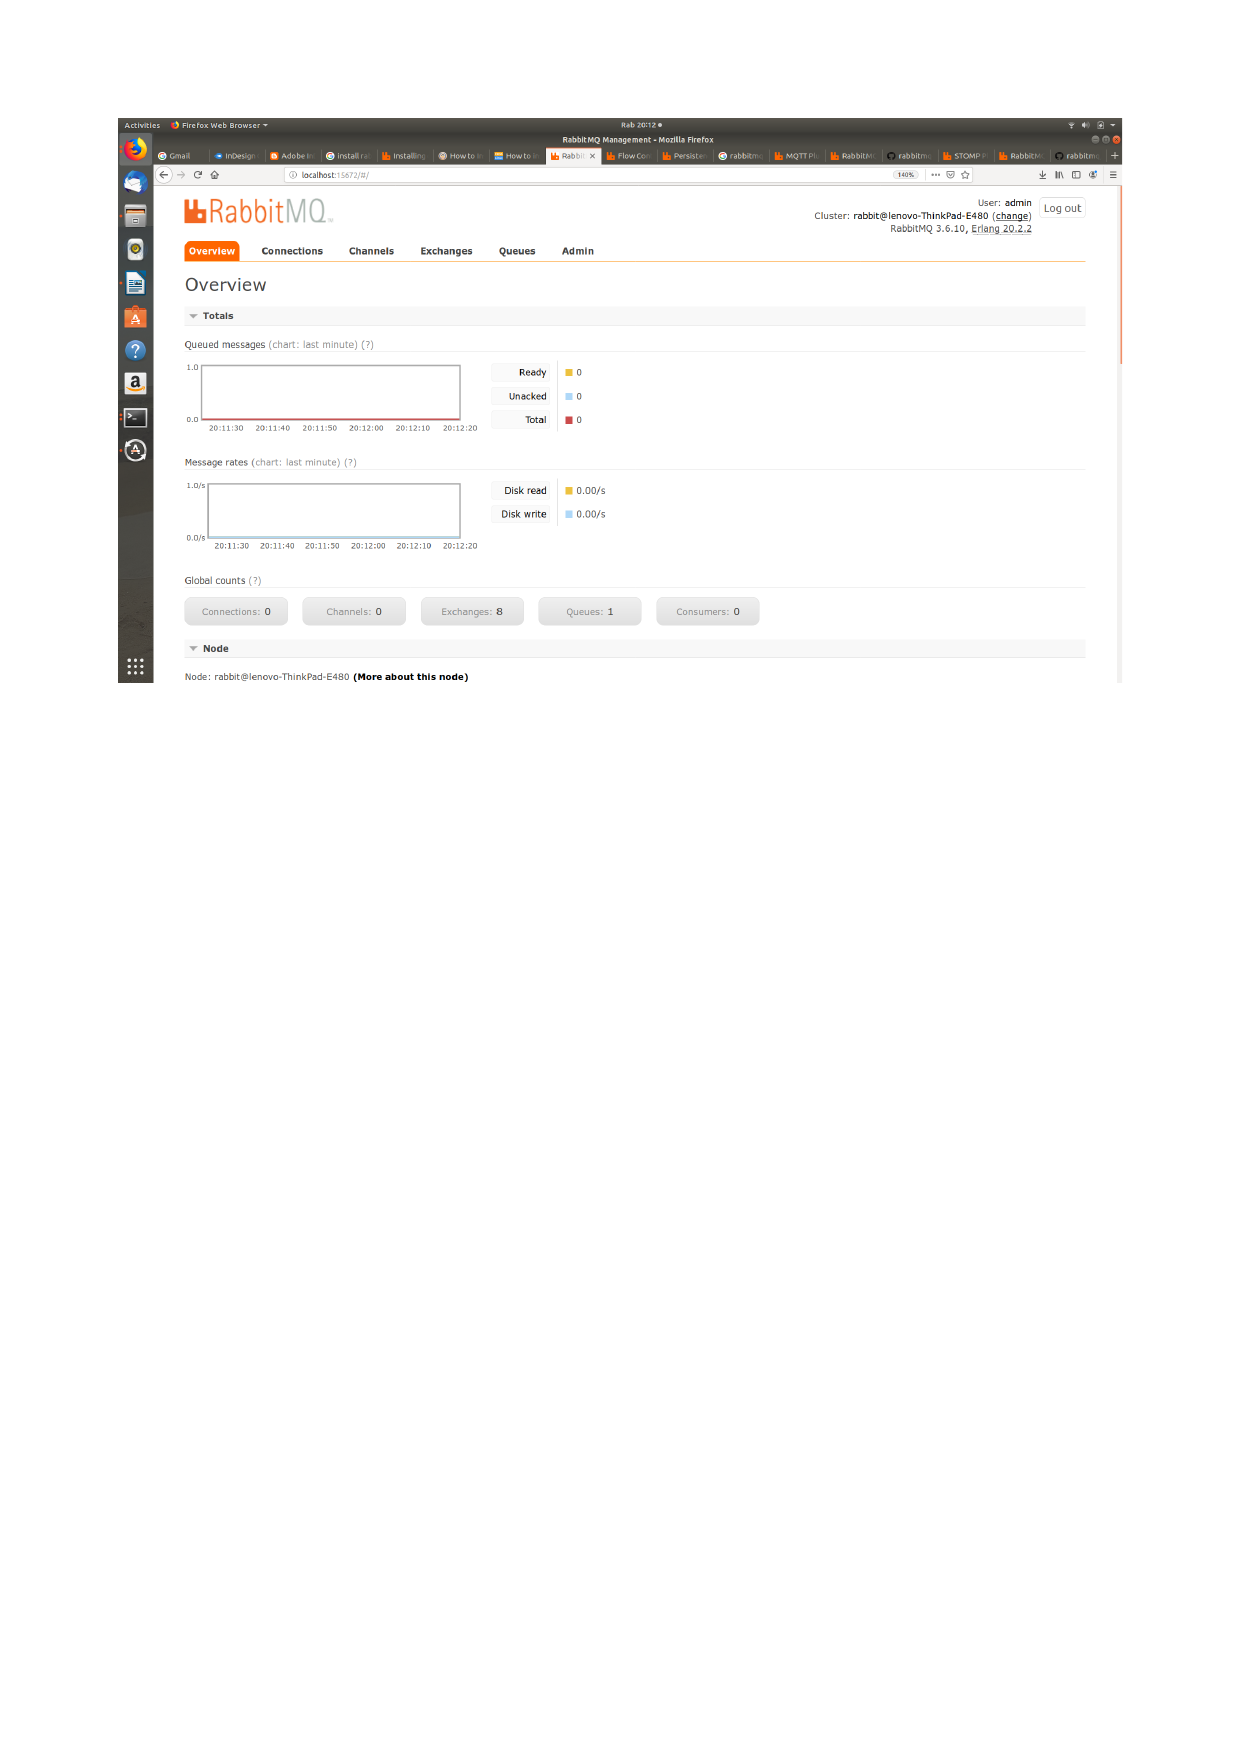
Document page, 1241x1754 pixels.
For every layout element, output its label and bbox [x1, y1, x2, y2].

picture [118, 118, 1123, 683]
